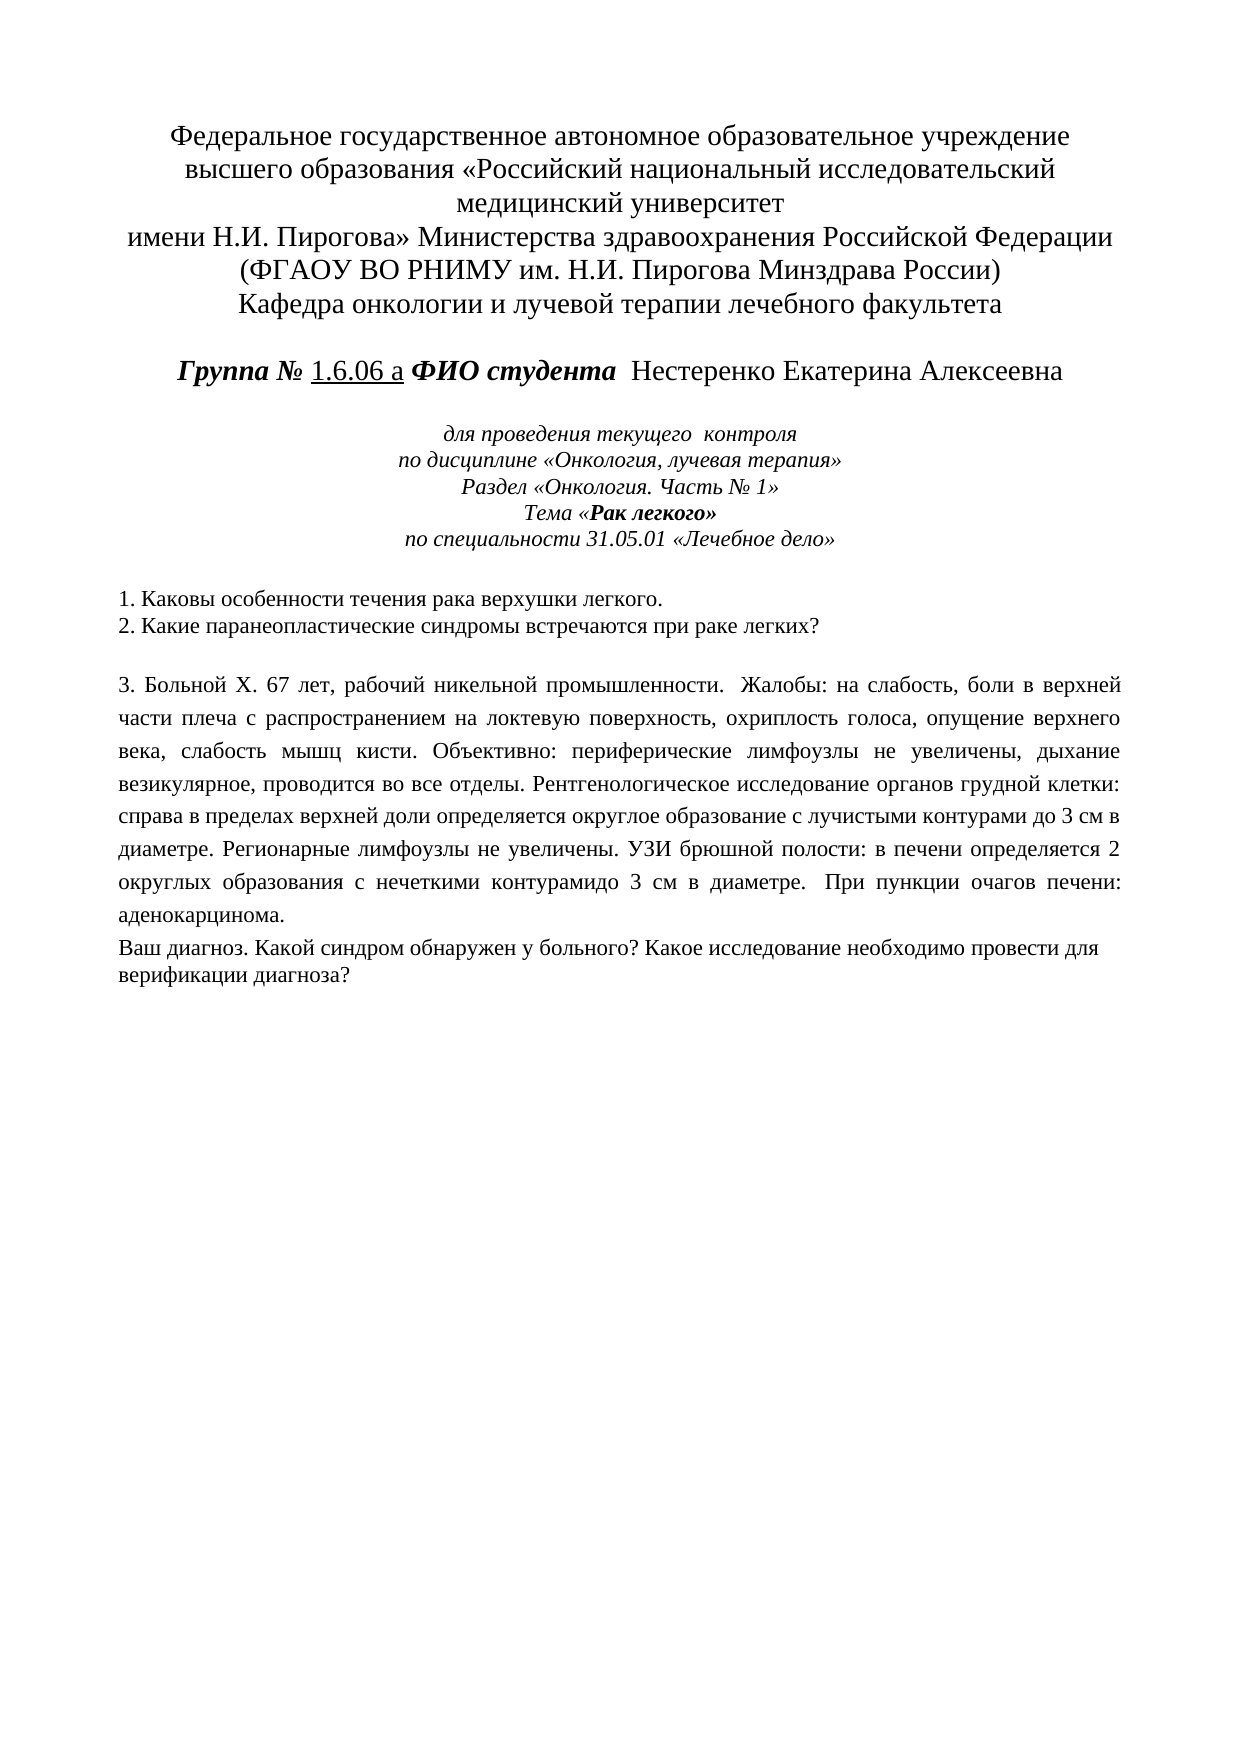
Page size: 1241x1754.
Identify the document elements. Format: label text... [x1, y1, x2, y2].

text по специальности 31.05.01 «Лечебное дело» [118, 525, 1122, 552]
text 2. Какие паранеопластические синдромы встречаются при раке легких? [118, 612, 1122, 638]
text Группа № 1.6.06 а ФИО студента Нестеренко Екатерина Алексеевна [118, 353, 1122, 386]
text Кафедра онкологии и лучевой терапии лечебного факультета [118, 286, 1122, 319]
text имени Н.И. Пирогова» Министерства здравоохранения Российской Федерации [118, 219, 1122, 252]
text 1. Каковы особенности течения рака верхушки легкого. [118, 585, 1122, 612]
text Федеральное государственное автономное образовательное учреждение [118, 118, 1122, 152]
text по дисциплине «Онкология, лучевая терапия» [118, 446, 1122, 473]
text Ваш диагноз. Какой синдром обнаружен у больного? Какое исследование необходимо провести для верификации диагноза? [118, 934, 1122, 987]
text 3. Больной Х. 67 лет, рабочий никельной промышленности. Жалобы: на слабость, боли в верхней части плеча с распространением на локтевую поверхность, охриплость голоса, опущение верхнего века, слабость мышц кисти. Объективно: периферические лимфоузлы не увеличены, дыхание везикулярное, проводится во все отделы. Рентгенологическое исследование органов грудной клетки: справа в пределах верхней доли определяется округлое образование с лучистыми контурами до 3 см в диаметре. Регионарные лимфоузлы не увеличены. УЗИ брюшной полости: в печени определяется 2 округлых образования с нечеткими контурамидо 3 см в диаметре. При пункции очагов печени: аденокарцинома. [118, 671, 1122, 928]
text (ФГАОУ ВО РНИМУ им. Н.И. Пирогова Минздрава России) [118, 252, 1122, 286]
text Раздел «Онкология. Часть № 1» [118, 473, 1122, 499]
text для проведения текущего контроля [118, 420, 1122, 446]
text высшего образования «Российский национальный исследовательский медицинский университет [118, 152, 1122, 219]
text Тема «Рак легкого» [118, 499, 1122, 525]
